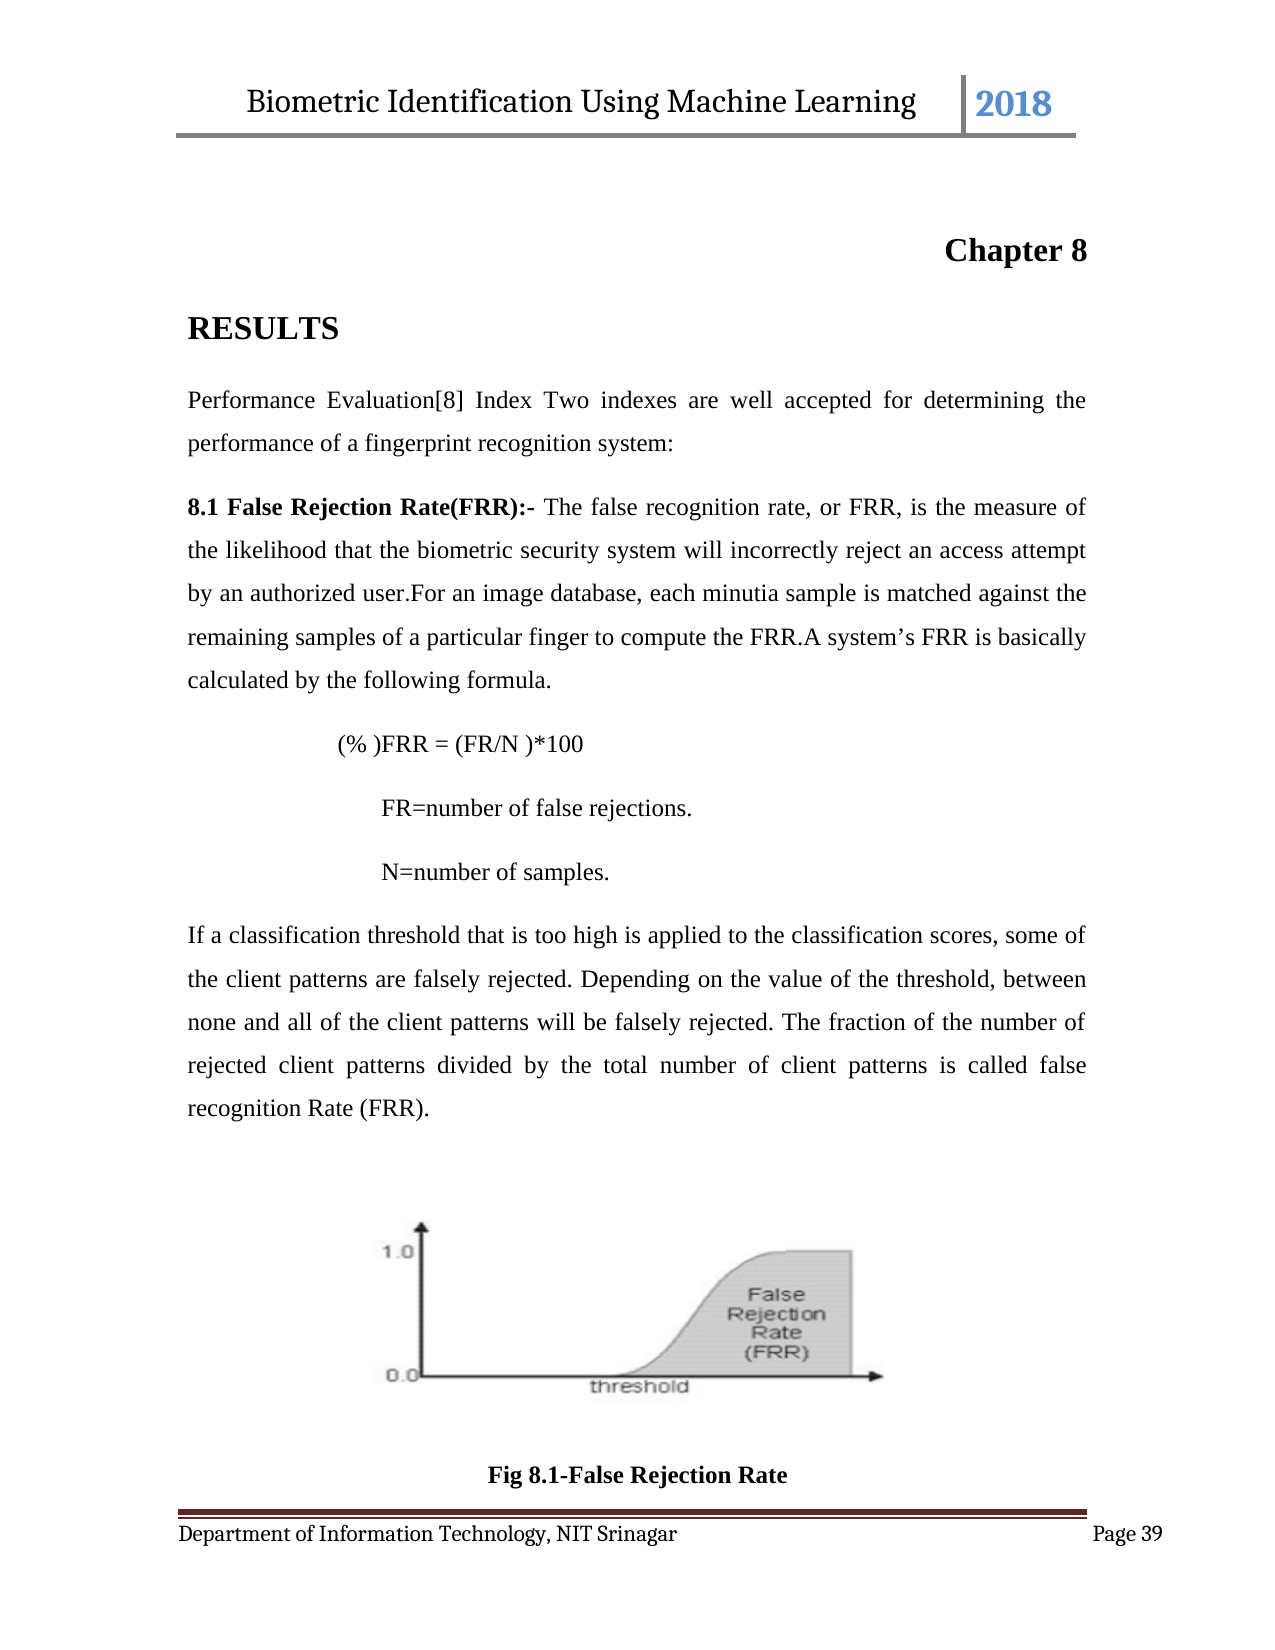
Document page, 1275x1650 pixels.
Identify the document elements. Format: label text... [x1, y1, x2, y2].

text N=number of samples. [337, 857, 1087, 885]
picture [367, 1157, 908, 1426]
text Performance Evaluation[8] Index Two indexes are well accepted for determining the performance of a fingerprint recognition system: [187, 385, 1087, 457]
text 8.1 False Rejection Rate(FRR):- The false recognition rate, or FRR, is the measure of the likelihood that the biometric security system will incorrectly reject an access attempt by an authorized user.For an image database, each minutia sample is matched against the remaining samples of a particular finger to compute the FRR.A system’s FRR is basically calculated by the following formula. [187, 492, 1087, 693]
text FR=number of false rejections. [337, 793, 1087, 821]
text Fig 8.1-False Rejection Rate [187, 1461, 1087, 1489]
text If a classification threshold that is too high is applied to the classification scores, some of the client patterns are falsely rejected. Depending on the value of the threshold, between none and all of the client patterns will be falsely rejected. The fraction of the number of rejected client patterns divided by the total number of client patterns is called false recognition Rate (FRR). [187, 921, 1087, 1122]
text Chapter 8 [487, 230, 1087, 268]
text (% )FRR = (FR/N )*100 [337, 729, 1087, 757]
text RESULTS [187, 308, 1087, 346]
